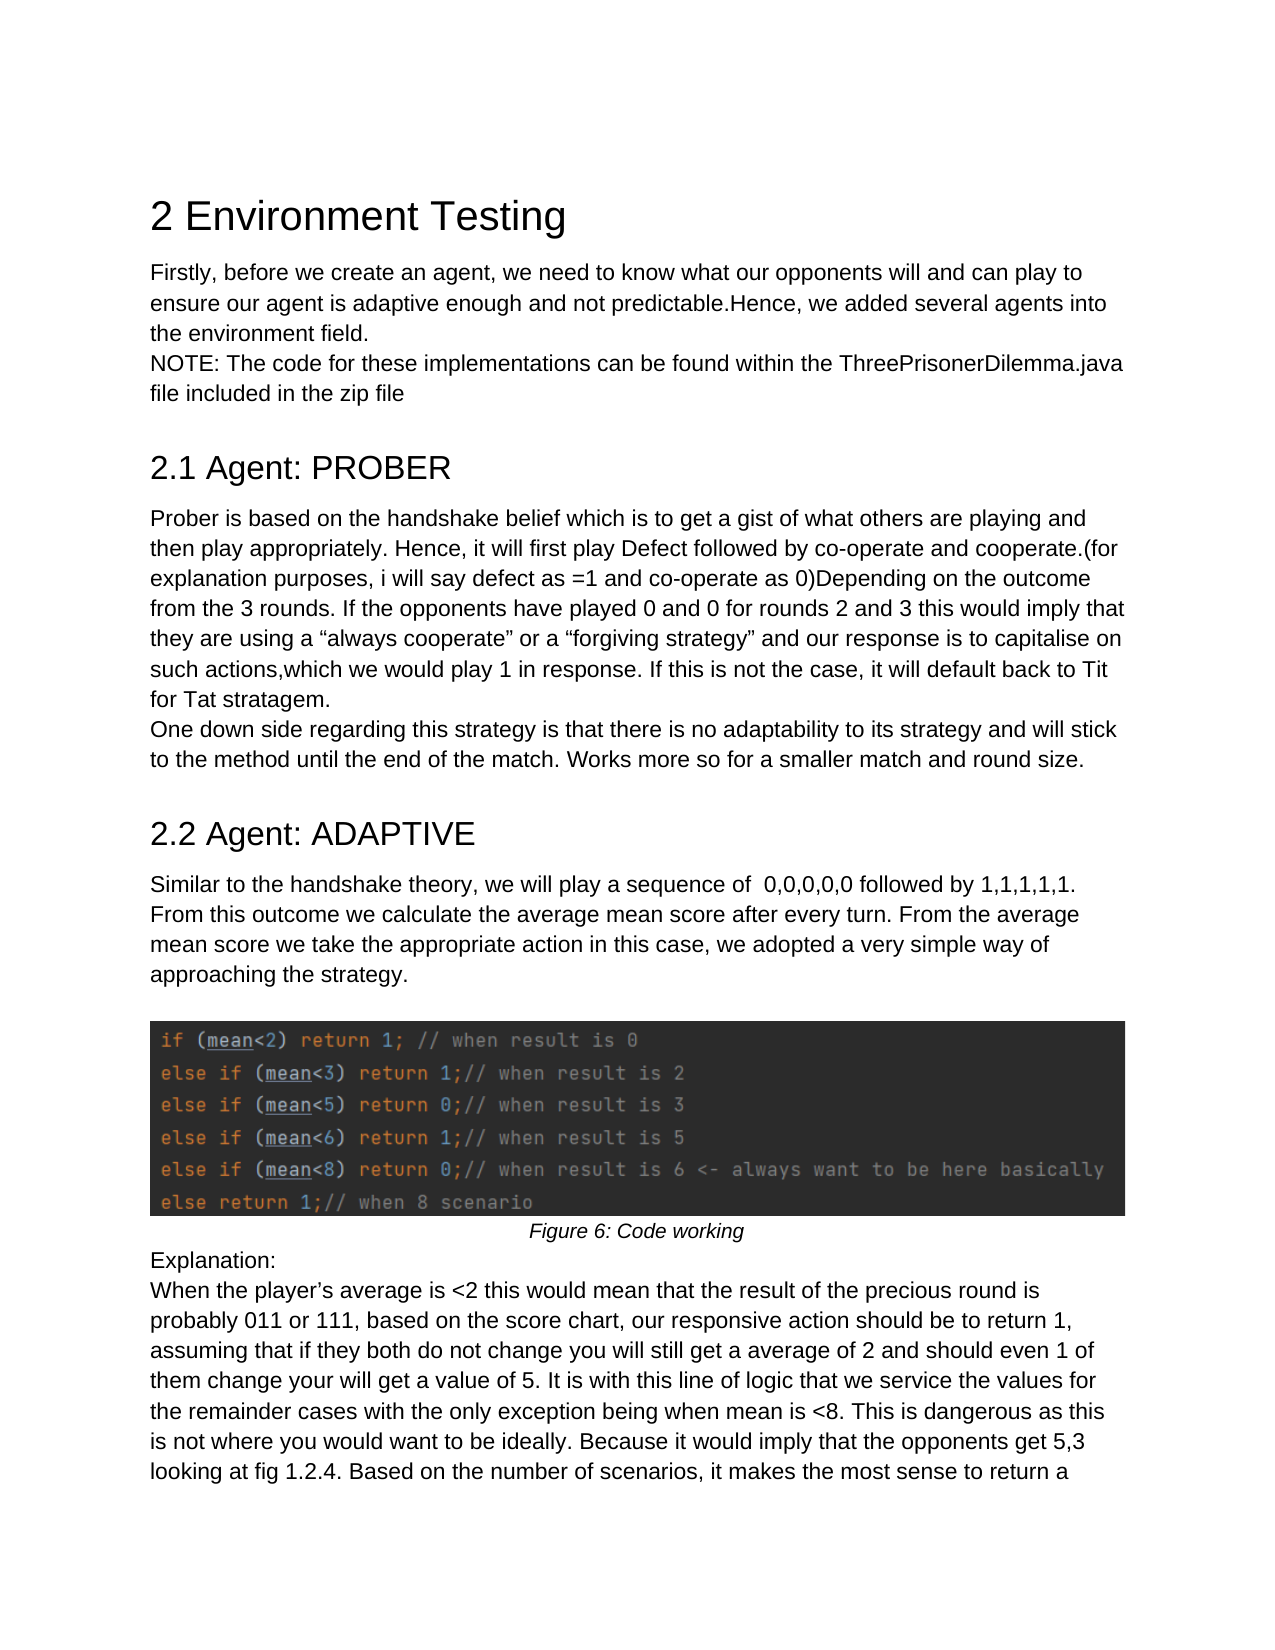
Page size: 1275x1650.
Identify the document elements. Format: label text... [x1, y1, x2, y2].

text Explanation: [150, 1247, 1125, 1273]
text One down side regarding this strategy is that there is no adaptability to its strategy and will stick to the method until the end of the match. Works more so for a smaller match and round size. [150, 716, 1125, 772]
text Firstly, before we create an agent, we need to know what our opponents will and can play to ensure our agent is adaptive enough and not predictable.Hence, we added several agents into the environment field. [150, 259, 1125, 346]
subtitle 2 Environment Testing [150, 192, 1125, 239]
picture [150, 1021, 1125, 1216]
text NOTE: The code for these implementations can be found within the ThreePrisonerDilemma.java file included in the zip file [150, 350, 1125, 406]
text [150, 1277, 1125, 1484]
subtitle 2.1 Agent: PROBER [150, 448, 1125, 486]
text Prober is based on the handshake belief which is to get a gist of what others are playing and then play appropriately. Hence, it will first play Defect followed by co-operate and cooperate.(for explanation purposes, i will say defect as =1 and co-operate as 0)Depending on the outcome from the 3 rounds. If the opponents have played 0 and 0 for rounds 2 and 3 this would imply that they are using a “always cooperate” or a “forgiving strategy” and our response is to capitalise on such actions,which we would play 1 in response. If this is not the case, it will default back to Tit for Tat stratagem. [150, 504, 1125, 712]
subtitle 2.2 Agent: ADAPTIVE [150, 814, 1125, 852]
text Figure 6: Code working [150, 1219, 1125, 1243]
text Similar to the handshake theory, we will play a sequence of 0,0,0,0,0 followed by 1,1,1,1,1. From this outcome we calculate the average mean score after every turn. From the average mean score we take the appropriate action in this case, we adopted a very simple way of approaching the strategy. [150, 871, 1125, 987]
